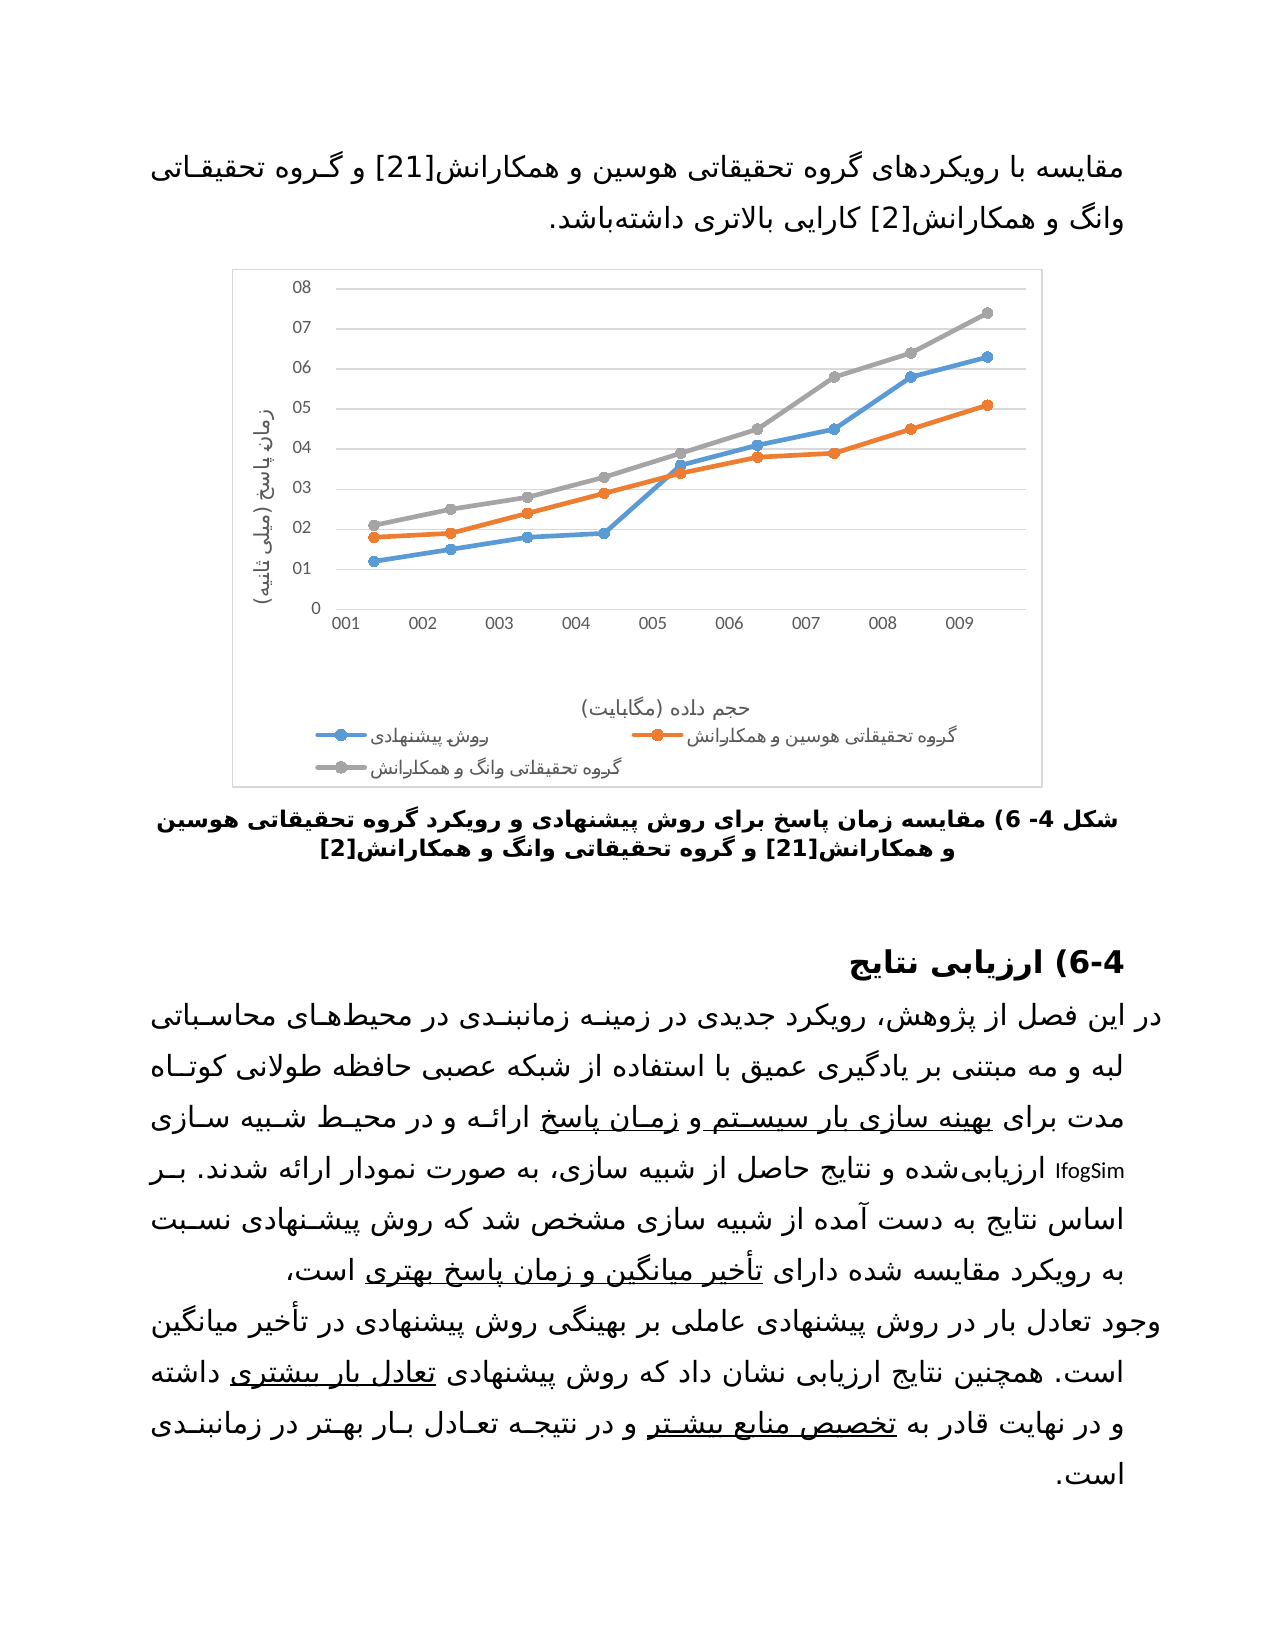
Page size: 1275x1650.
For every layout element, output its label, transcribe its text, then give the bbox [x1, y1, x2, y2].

subtitle 6-4) ارزیابی نتایج [150, 944, 1125, 981]
text وجود تعادل بار در روش پیشنهادی عاملی بر بهینگی روش پیشنهادی در تأخیر میانگین است. همچنین نتایج ارزیابی نشان داد که روش پیشنهادی تعادل بار بیشتری داشته و در نهایت قادر به تخصیص منابع بیشتر و در نتیجه تعادل بار بهتر در زمانبندی است. [150, 1338, 1162, 1491]
text در این فصل از پژوهش، رویکرد جدیدی در زمینه زمانبندی در محیط‌های محاسباتی لبه و مه مبتنی بر یادگیری عمیق با استفاده از شبکه عصبی حافظه طولانی کوتاه مدت برای بهینه سازی بار سیستم و زمان پاسخ ارائه و در محیط شبیه سازی IfogSim ارزیابی‌شده و نتایج حاصل از شبیه سازی، به صورت نمودار ارائه شدند. بر اساس نتایج به دست آمده از شبیه سازی مشخص شد که روش پیشنهادی نسبت به رویکرد مقایسه شده دارای تأخیر میانگین و زمان پاسخ بهتری است، [150, 1033, 1162, 1287]
text شکل 4- 6) مقایسه زمان پاسخ برای روش پیشنهادی و رویکرد گروه تحقیقاتی هوسین و همکارانش[21] و گروه تحقیقاتی وانگ و همکارانش[2] [150, 807, 1125, 862]
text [150, 150, 1125, 235]
